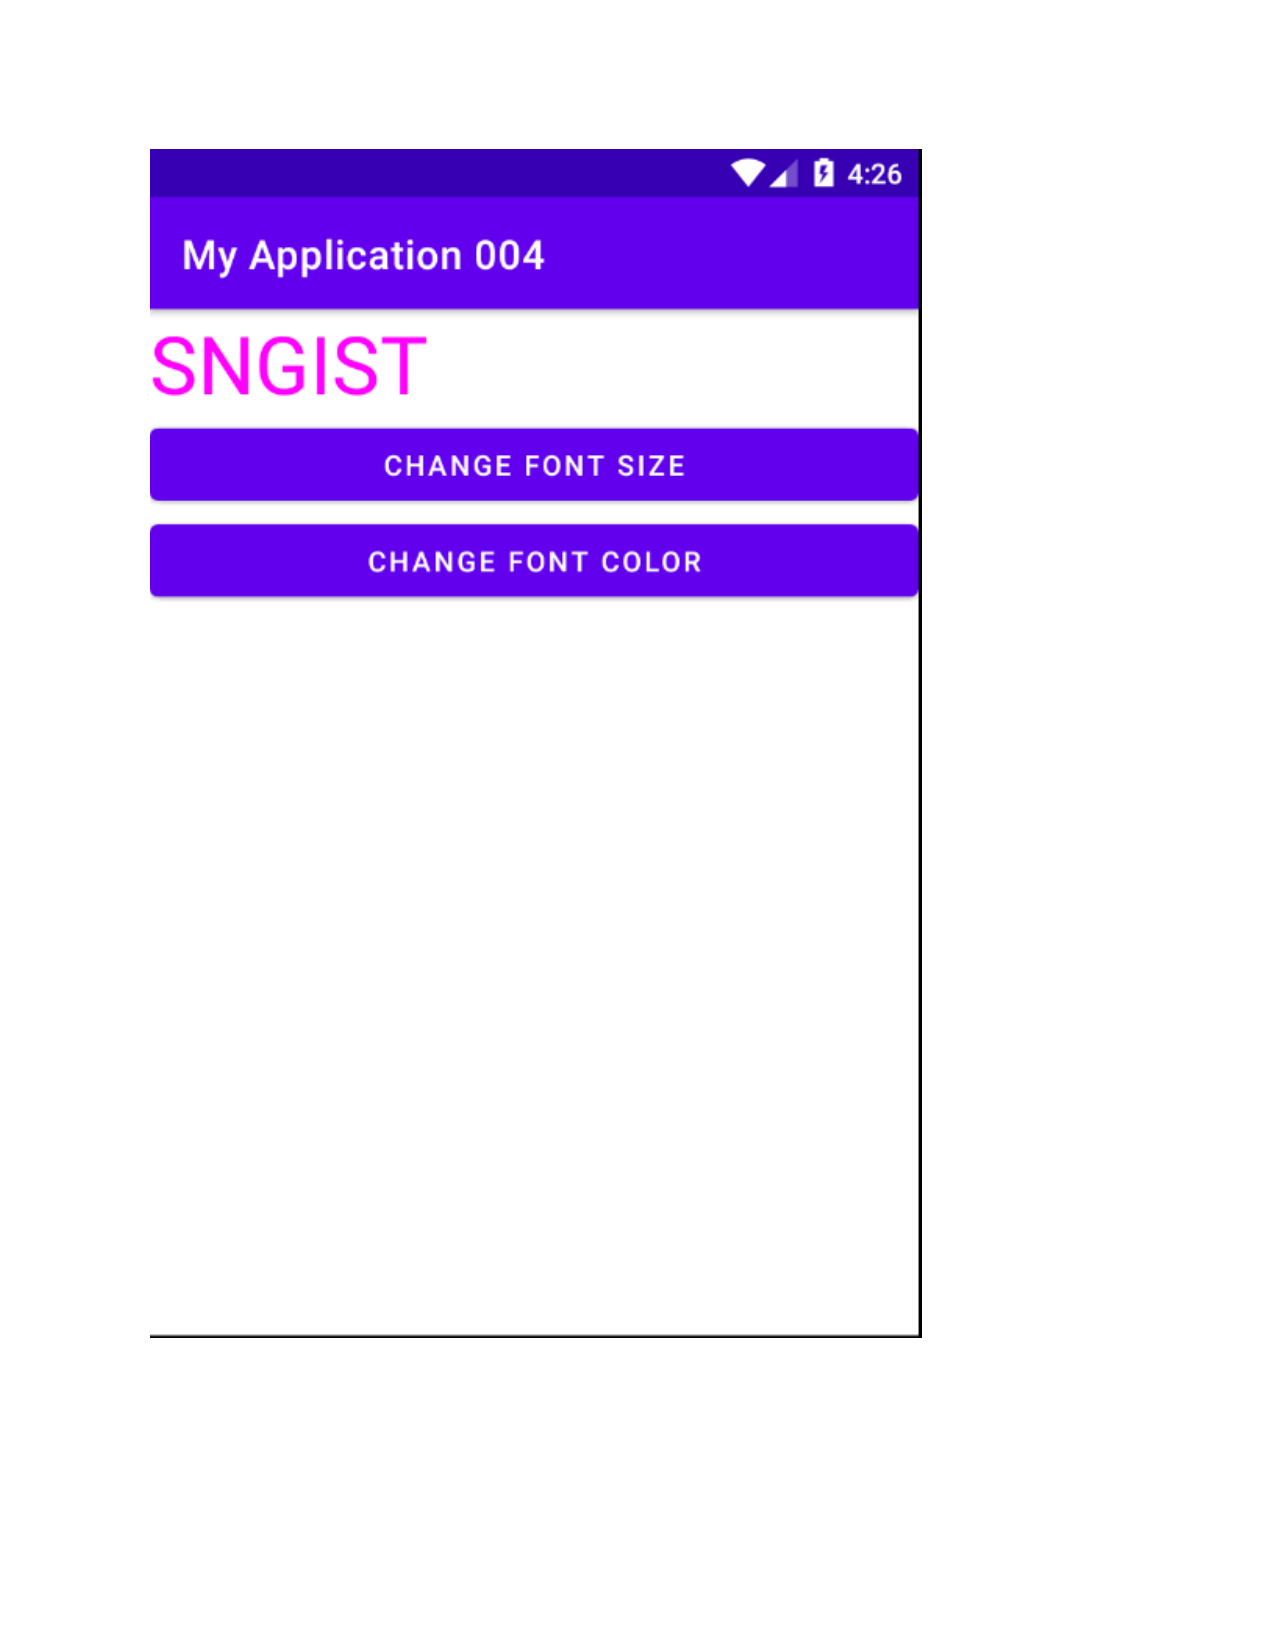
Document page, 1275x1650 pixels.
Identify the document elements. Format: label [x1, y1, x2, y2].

picture [150, 149, 922, 1338]
